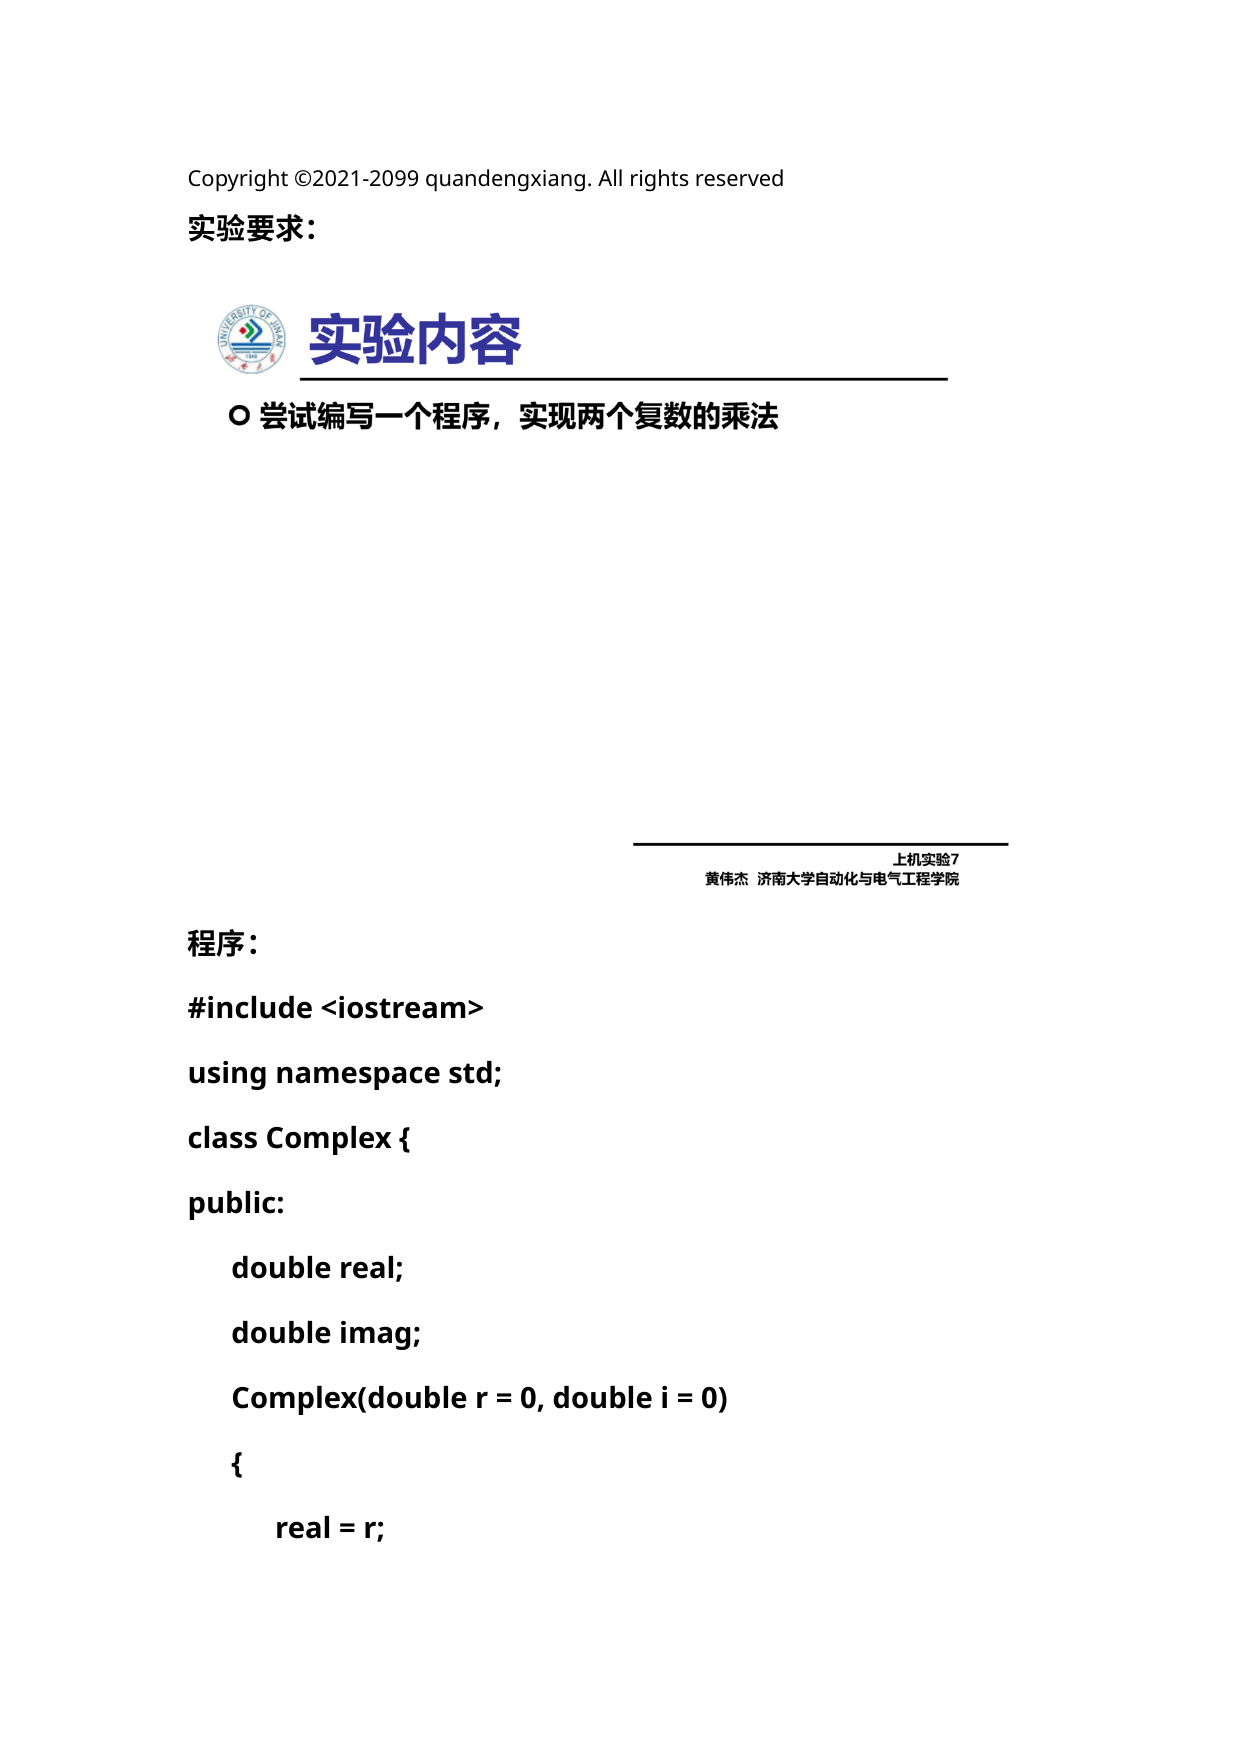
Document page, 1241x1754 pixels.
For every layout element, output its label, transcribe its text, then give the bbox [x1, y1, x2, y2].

text public: [187, 1169, 1053, 1234]
text using namespace std; [187, 1039, 1053, 1104]
text { [187, 1429, 1053, 1494]
text 程序： [187, 909, 1053, 974]
text 实验要求： [187, 194, 1053, 259]
text double imag; [187, 1299, 1053, 1364]
text real = r; [187, 1494, 1053, 1559]
picture [187, 259, 1053, 909]
text double real; [187, 1234, 1053, 1299]
text class Complex { [187, 1104, 1053, 1169]
text #include <iostream> [187, 974, 1053, 1039]
text Complex(double r = 0, double i = 0) [187, 1364, 1053, 1429]
text Copyright ©2021-2099 quandengxiang. All rights reserved [187, 162, 1053, 194]
